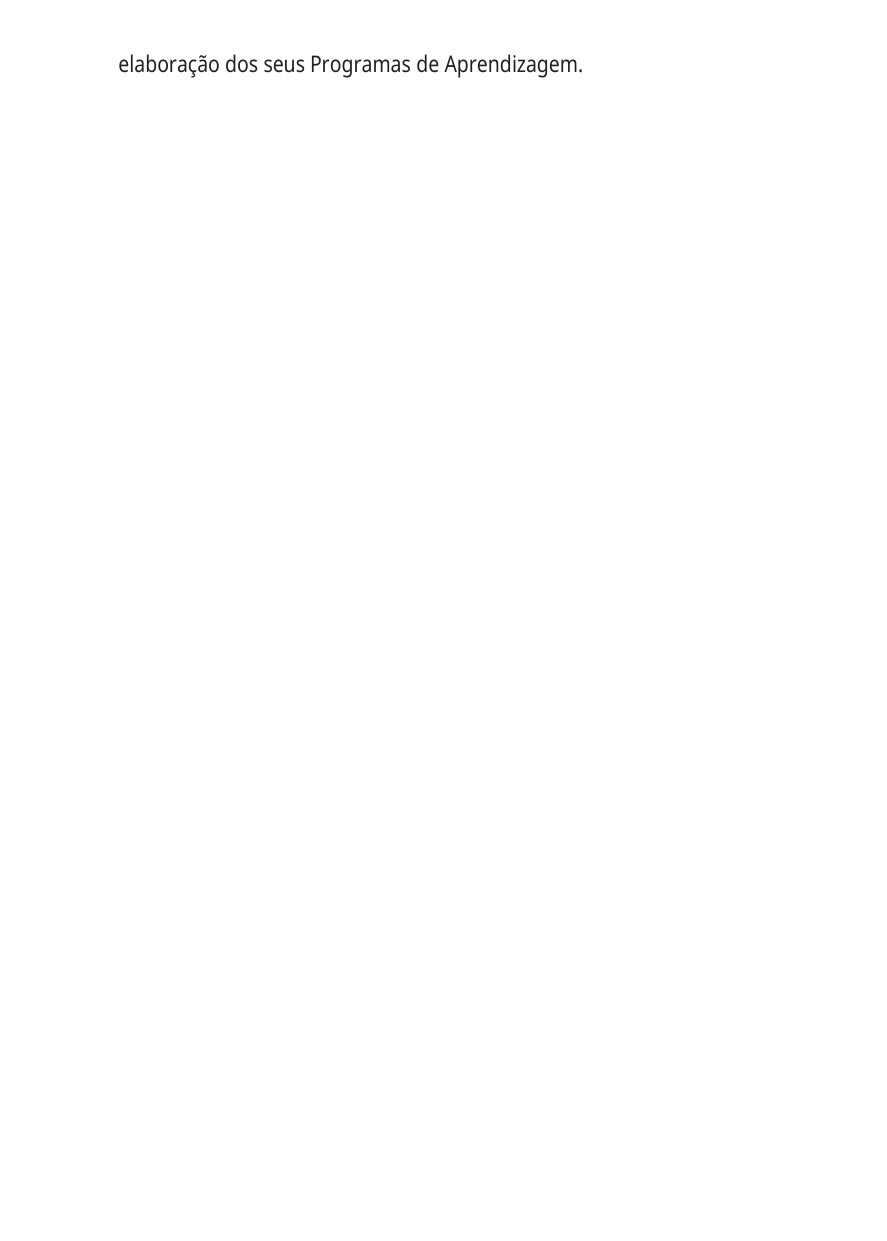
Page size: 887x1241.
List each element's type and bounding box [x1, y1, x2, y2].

text [118, 48, 769, 79]
